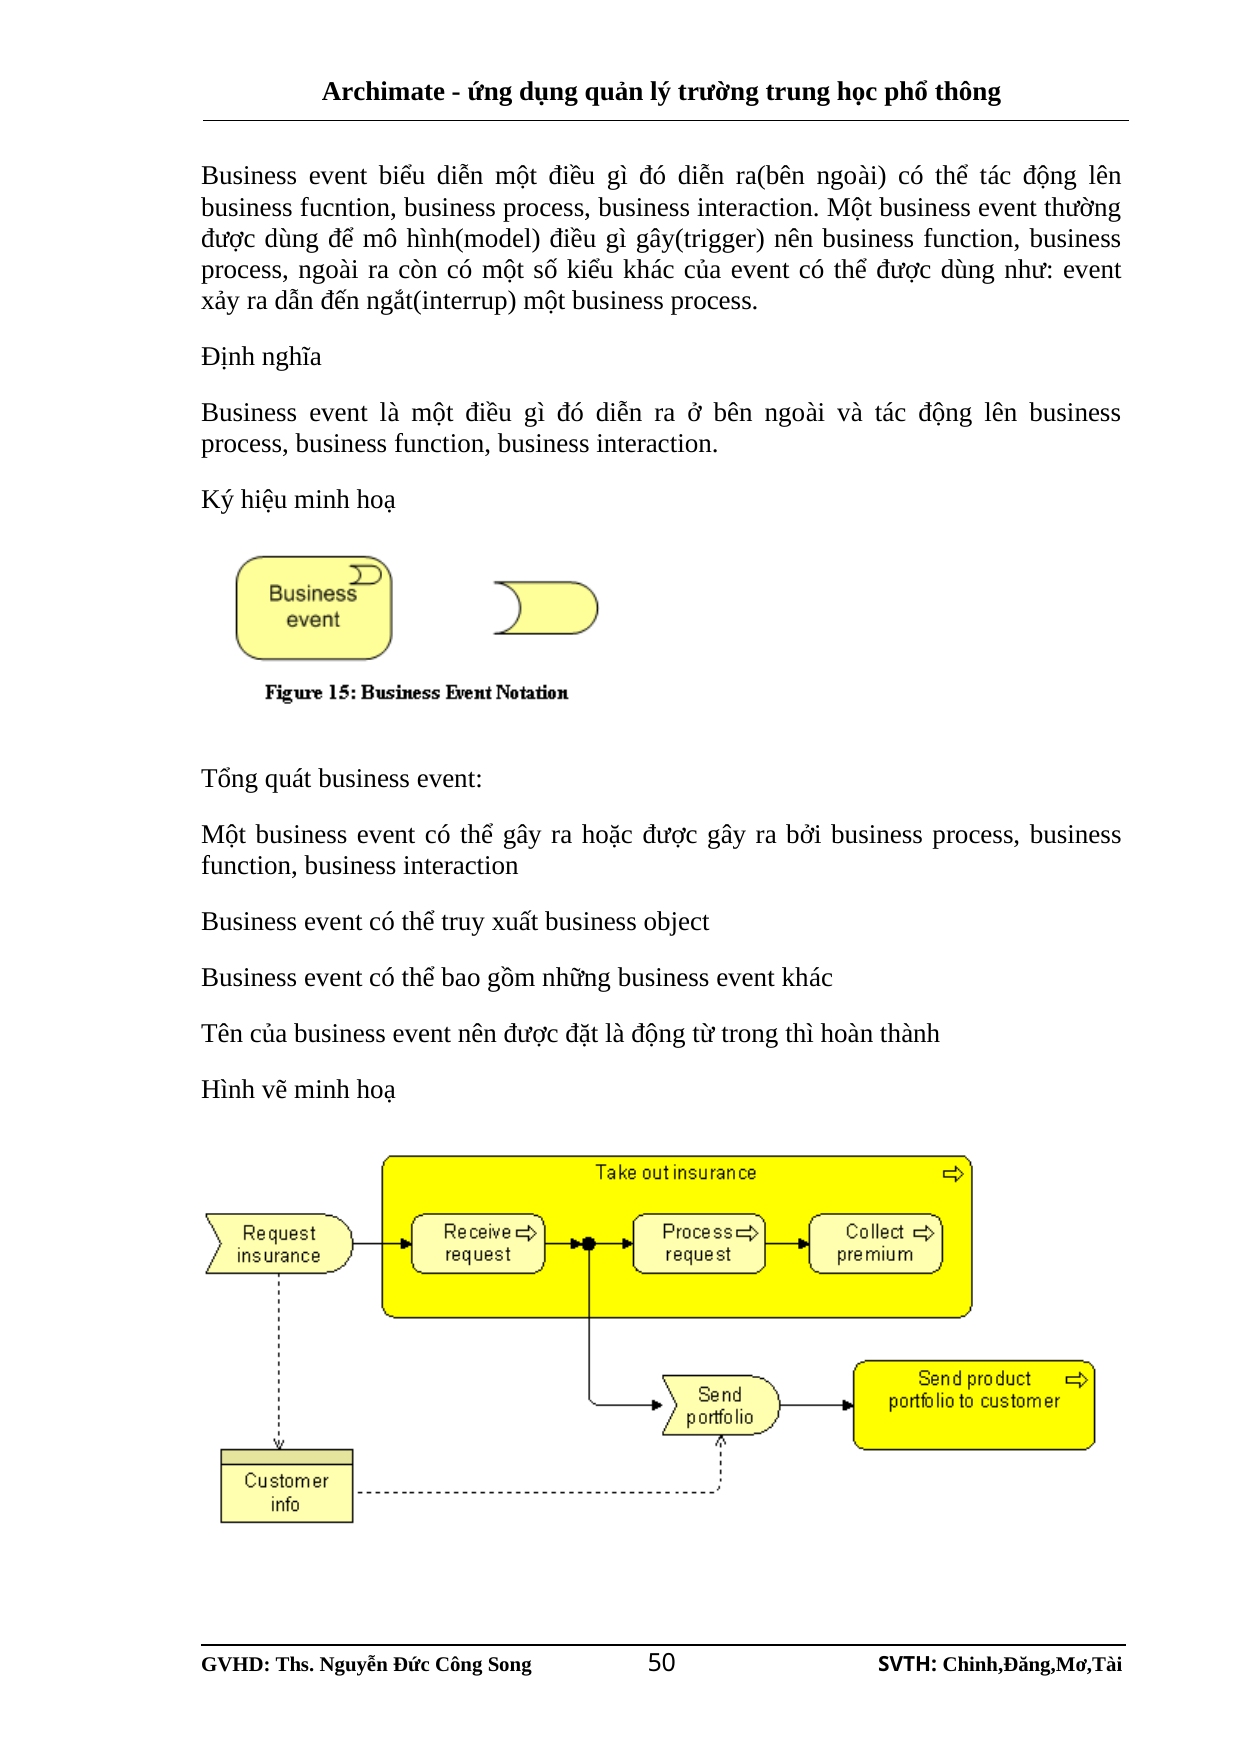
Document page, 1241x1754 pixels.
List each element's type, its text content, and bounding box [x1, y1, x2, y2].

text Business event có thể truy xuất business object [201, 905, 1122, 936]
text Hình vẽ minh hoạ [201, 1073, 1122, 1105]
text Một business event có thể gây ra hoặc được gây ra bởi business process, business function, business interaction [201, 818, 1122, 880]
text Tổng quát business event: [201, 762, 1122, 793]
text Định nghĩa [201, 340, 1122, 371]
picture [200, 539, 633, 737]
text Ký hiệu minh hoạ [201, 484, 1122, 515]
picture [200, 1129, 1100, 1544]
text Business event là một điều gì đó diễn ra ở bên ngoài và tác động lên business process, business function, business interaction. [201, 396, 1122, 459]
text Business event biểu diễn một điều gì đó diễn ra(bên ngoài) có thể tác động lên business fucntion, business process, business interaction. Một business event thường được dùng để mô hình(model) điều gì gây(trigger) nên business function, business process, ngoài ra còn có một số kiểu khác của event có thể được dùng như: event xảy ra dẫn đến ngắt(interrup) một business process. [201, 159, 1122, 315]
text Business event có thể bao gồm những business event khác [201, 961, 1122, 992]
text Tên của business event nên được đặt là động từ trong thì hoàn thành [201, 1017, 1122, 1048]
